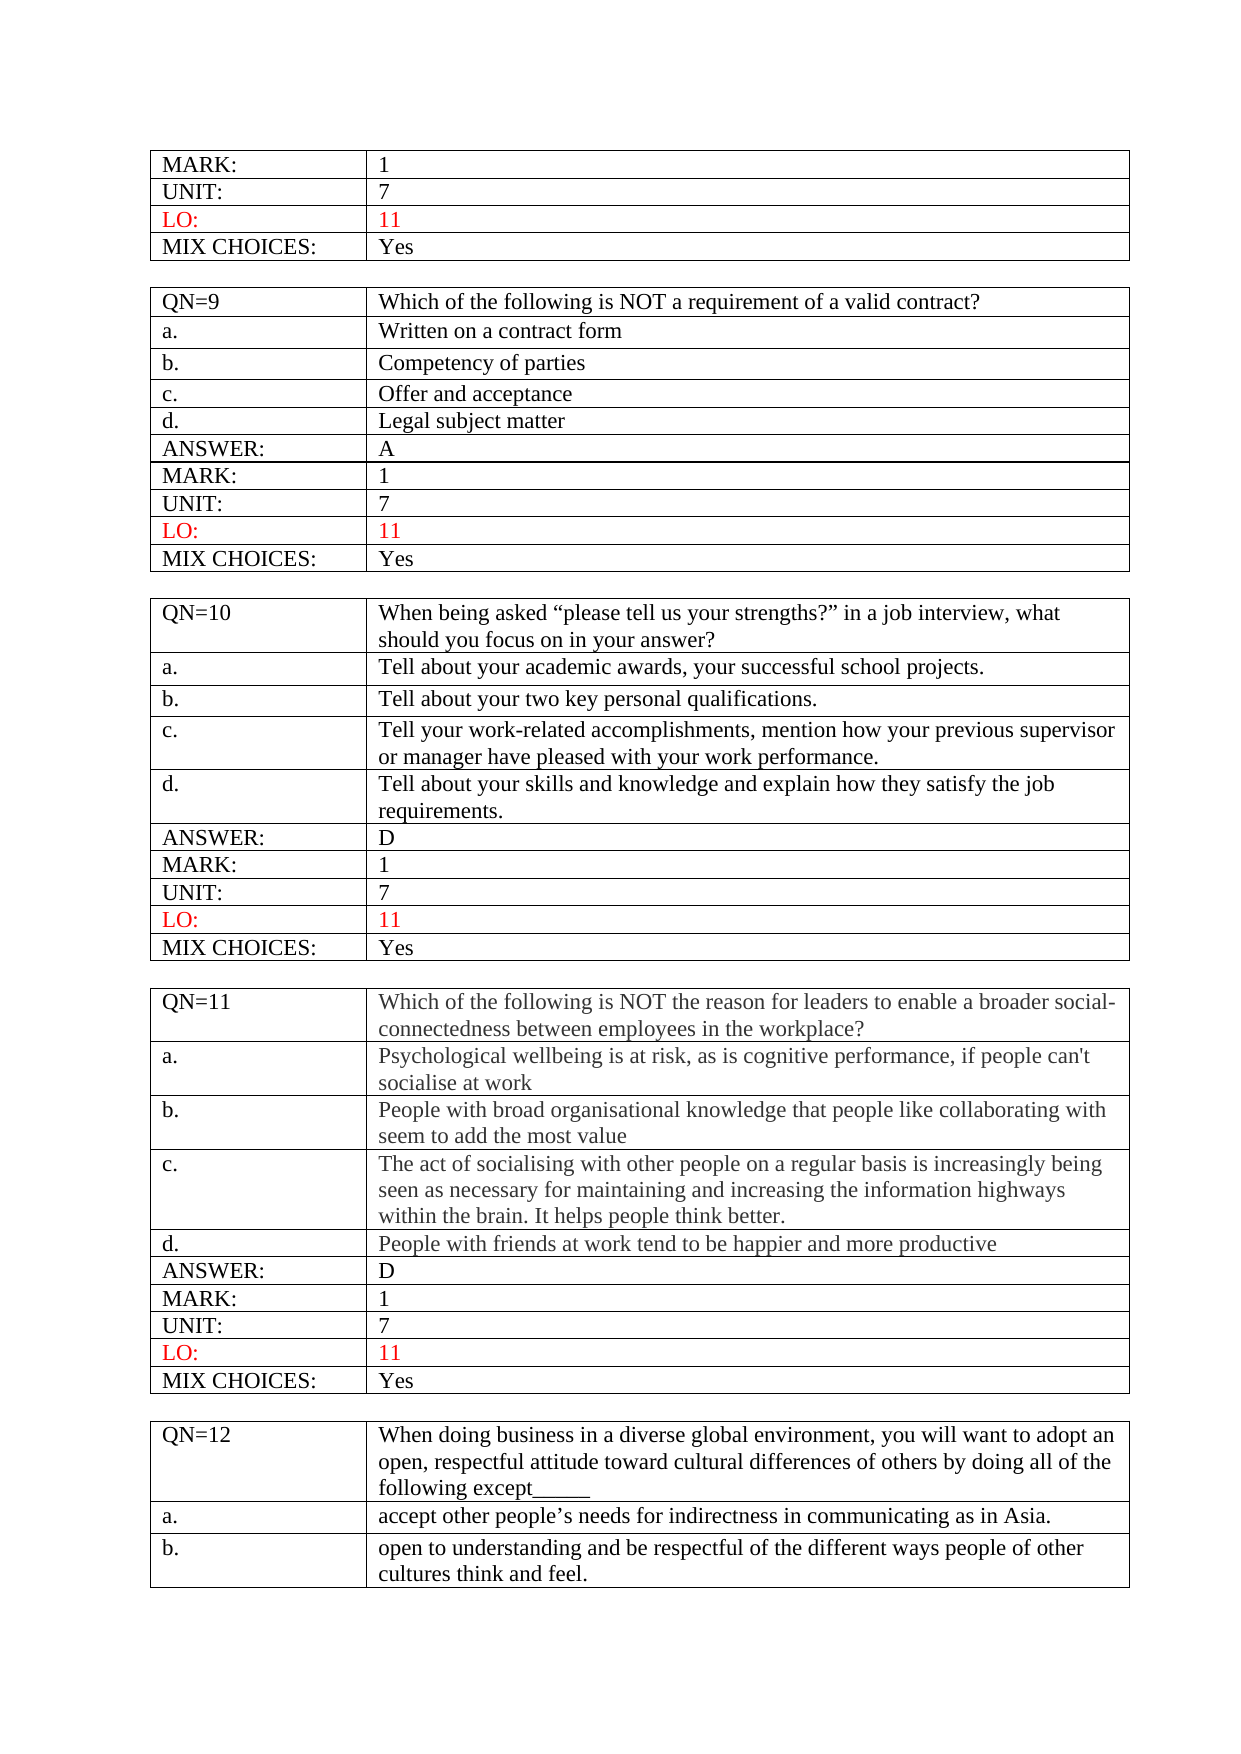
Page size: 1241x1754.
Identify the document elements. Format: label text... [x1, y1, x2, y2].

table_header Which of the following is NOT the reason for leaders to enable a broader social-connectedness between employees in the workplace? [367, 989, 1129, 1041]
table_cell c. [151, 717, 366, 769]
table_cell UNIT: [151, 179, 366, 205]
table_cell MARK: [151, 463, 366, 489]
table_cell Tell about your skills and knowledge and explain how they satisfy the job requirements. [367, 770, 1129, 823]
table_cell MIX CHOICES: [151, 233, 366, 259]
table_cell MARK: [151, 851, 366, 878]
table_header When doing business in a diverse global environment, you will want to adopt an open, respectful attitude toward cultural differences of others by doing all of the following except_____ [367, 1422, 1129, 1501]
table_cell Yes [367, 1367, 1129, 1393]
table_cell Tell about your academic awards, your successful school projects. [367, 653, 1129, 684]
table_cell ANSWER: [151, 435, 366, 461]
table_cell 7 [367, 1312, 1129, 1338]
table_cell LO: [151, 206, 366, 232]
table_cell People with friends at work tend to be happier and more productive [367, 1230, 1129, 1256]
table_cell a. [151, 1042, 366, 1095]
table_cell a. [151, 1502, 366, 1533]
table_cell 7 [367, 490, 1129, 516]
table_cell Yes [367, 233, 1129, 259]
table_header QN=12 [151, 1422, 366, 1501]
table_cell open to understanding and be respectful of the different ways people of other cultures think and feel. [367, 1534, 1129, 1587]
table_cell Yes [367, 934, 1129, 960]
table_cell People with broad organisational knowledge that people like collaborating with seem to add the most value [367, 1096, 1129, 1149]
table_cell MIX CHOICES: [151, 545, 366, 571]
table_header When being asked “please tell us your strengths?” in a job interview, what should you focus on in your answer? [367, 599, 1129, 652]
table_cell a. [151, 317, 366, 348]
table_header QN=11 [151, 989, 366, 1041]
table_cell 1 [367, 151, 1129, 177]
table_cell b. [151, 349, 366, 379]
table_cell ANSWER: [151, 1257, 366, 1283]
table_cell LO: [151, 517, 366, 543]
table_cell MARK: [151, 151, 366, 177]
table_cell Tell about your two key personal qualifications. [367, 686, 1129, 716]
table_cell 1 [367, 463, 1129, 489]
table_cell MARK: [151, 1285, 366, 1311]
table_cell 11 [367, 906, 1129, 933]
table_cell 1 [367, 1285, 1129, 1311]
table_cell b. [151, 1534, 366, 1587]
table_cell 11 [367, 206, 1129, 232]
table_header QN=9 [151, 288, 366, 316]
table_cell UNIT: [151, 1312, 366, 1338]
table_cell Offer and acceptance [367, 380, 1129, 407]
table_cell d. [151, 770, 366, 823]
table_cell ANSWER: [151, 824, 366, 850]
table_cell 7 [367, 179, 1129, 205]
table_cell c. [151, 380, 366, 407]
table_cell Legal subject matter [367, 408, 1129, 434]
table_cell 11 [367, 517, 1129, 543]
table_cell 1 [367, 851, 1129, 878]
table_cell Psychological wellbeing is at risk, as is cognitive performance, if people can't socialise at work [367, 1042, 1129, 1095]
table_cell MIX CHOICES: [151, 1367, 366, 1393]
table_header Which of the following is NOT a requirement of a valid contract? [367, 288, 1129, 316]
table_cell a. [151, 653, 366, 684]
table_cell The act of socialising with other people on a regular basis is increasingly being seen as necessary for maintaining and increasing the information highways within the brain. It helps people think better. [367, 1150, 1129, 1229]
table_cell b. [151, 1096, 366, 1149]
table_cell MIX CHOICES: [151, 934, 366, 960]
table_cell D [367, 824, 1129, 850]
table_cell A [367, 435, 1129, 461]
table_cell 7 [367, 879, 1129, 905]
table_cell UNIT: [151, 490, 366, 516]
table_cell c. [151, 1150, 366, 1229]
table_cell Written on a contract form [367, 317, 1129, 348]
table_cell d. [151, 1230, 366, 1256]
table_cell LO: [151, 906, 366, 933]
table_cell b. [151, 686, 366, 716]
table_cell Yes [367, 545, 1129, 571]
table_cell Tell your work-related accomplishments, mention how your previous supervisor or manager have pleased with your work performance. [367, 717, 1129, 769]
table_cell Competency of parties [367, 349, 1129, 379]
table_cell UNIT: [151, 879, 366, 905]
table_cell 11 [367, 1339, 1129, 1366]
table_cell LO: [151, 1339, 366, 1366]
table_cell accept other people’s needs for indirectness in communicating as in Asia. [367, 1502, 1129, 1533]
table_cell D [367, 1257, 1129, 1283]
table_header QN=10 [151, 599, 366, 652]
table_cell d. [151, 408, 366, 434]
